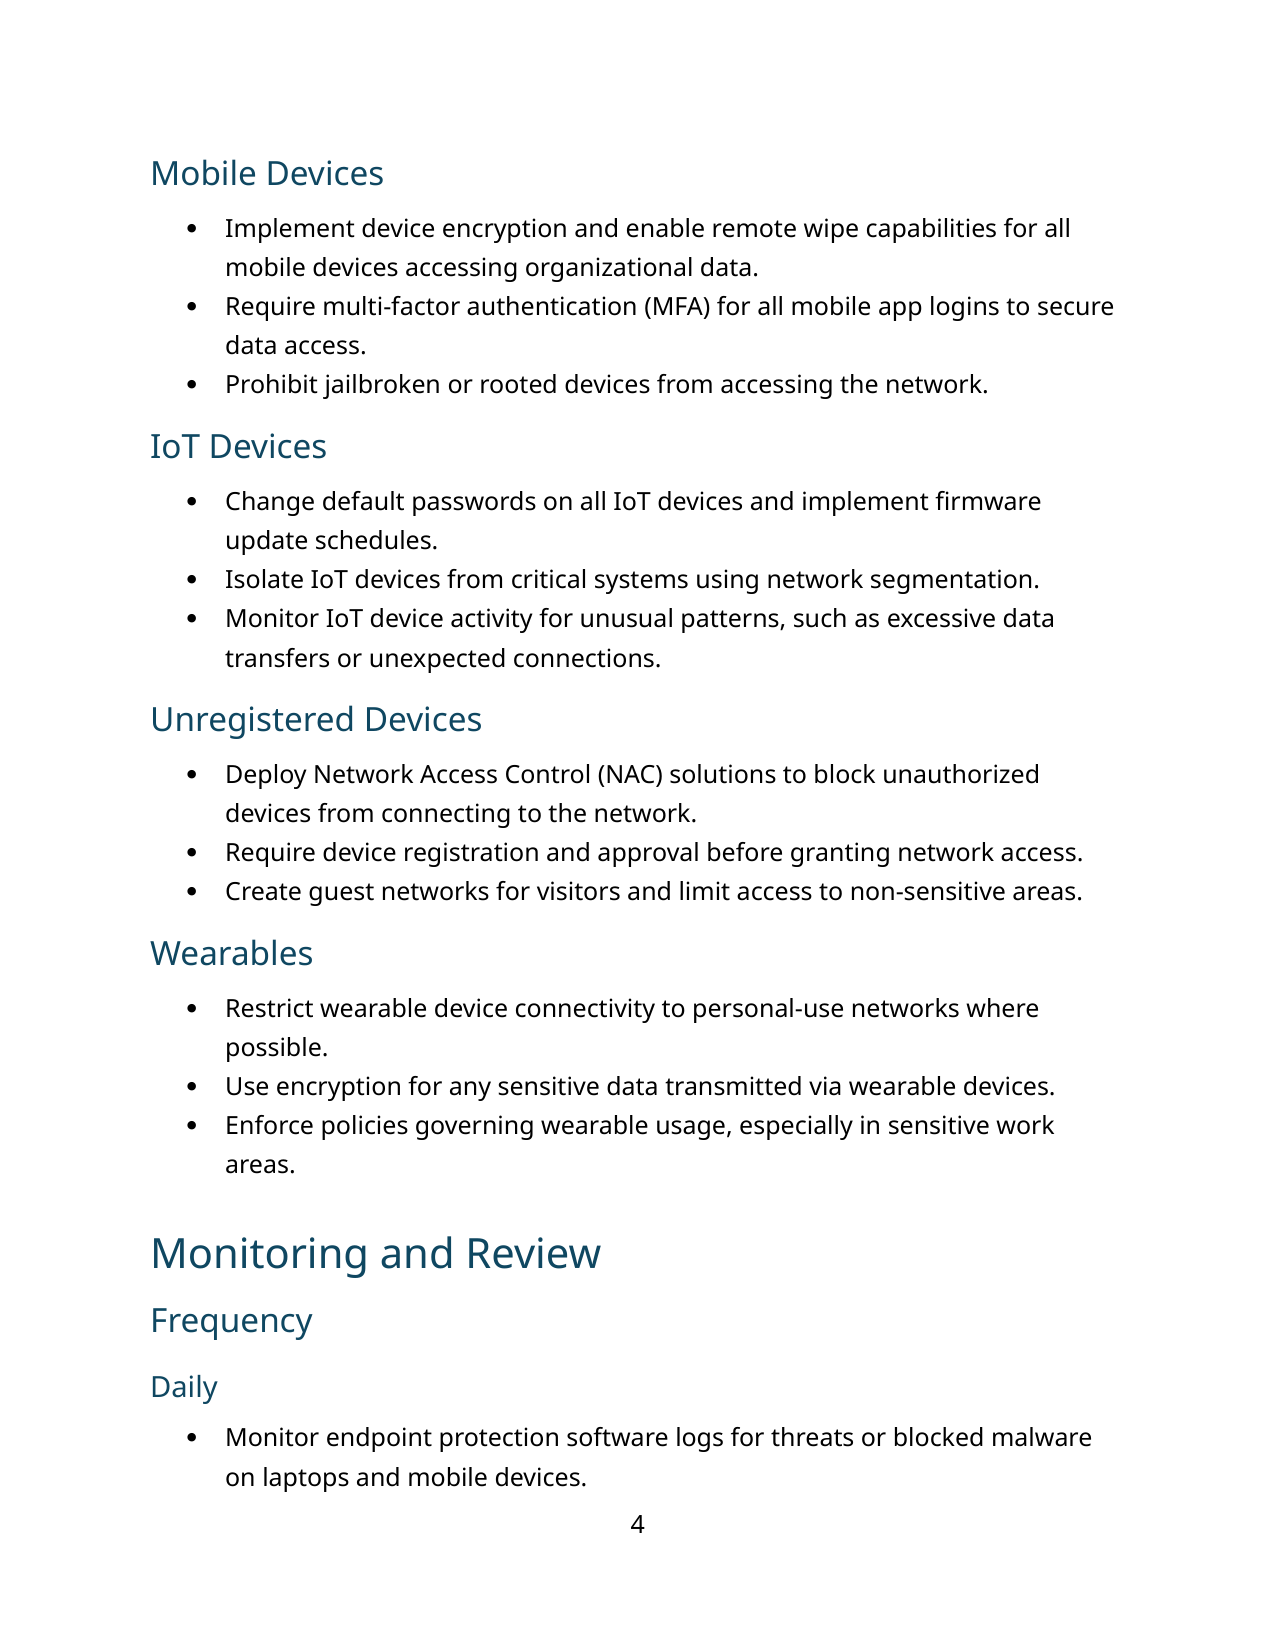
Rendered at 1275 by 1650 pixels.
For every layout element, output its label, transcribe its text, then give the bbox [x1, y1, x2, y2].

list Monitor IoT device activity for unusual patterns, such as excessive data transfers or unexpected connections. [187, 601, 1125, 674]
subtitle Daily [150, 1366, 1125, 1406]
list Prohibit jailbroken or rooted devices from accessing the network. [187, 367, 1125, 401]
list Deploy Network Access Control (NAC) solutions to block unauthorized devices from connecting to the network. [187, 757, 1125, 830]
list Require multi-factor authentication (MFA) for all mobile app logins to secure data access. [187, 289, 1125, 362]
list Create guest networks for visitors and limit access to non-sensitive areas. [187, 874, 1125, 908]
subtitle Mobile Devices [150, 150, 1125, 195]
list Require device registration and approval before granting network access. [187, 835, 1125, 869]
subtitle Wearables [150, 930, 1125, 975]
subtitle Unregistered Devices [150, 696, 1125, 741]
text Frequency [150, 1297, 1125, 1343]
list Change default passwords on all IoT devices and implement firmware update schedules. [187, 483, 1125, 557]
list Enforce policies governing wearable usage, especially in sensitive work areas. [187, 1108, 1125, 1181]
list Use encryption for any sensitive data transmitted via wearable devices. [187, 1069, 1125, 1103]
list Monitor endpoint protection software logs for threats or blocked malware on laptops and mobile devices. [187, 1420, 1125, 1493]
list Implement device encryption and enable remote wipe capabilities for all mobile devices accessing organizational data. [187, 211, 1125, 284]
subtitle IoT Devices [150, 423, 1125, 468]
list Isolate IoT devices from critical systems using network segmentation. [187, 562, 1125, 596]
list Restrict wearable device connectivity to personal-use networks where possible. [187, 990, 1125, 1064]
subtitle Monitoring and Review [150, 1224, 1125, 1281]
